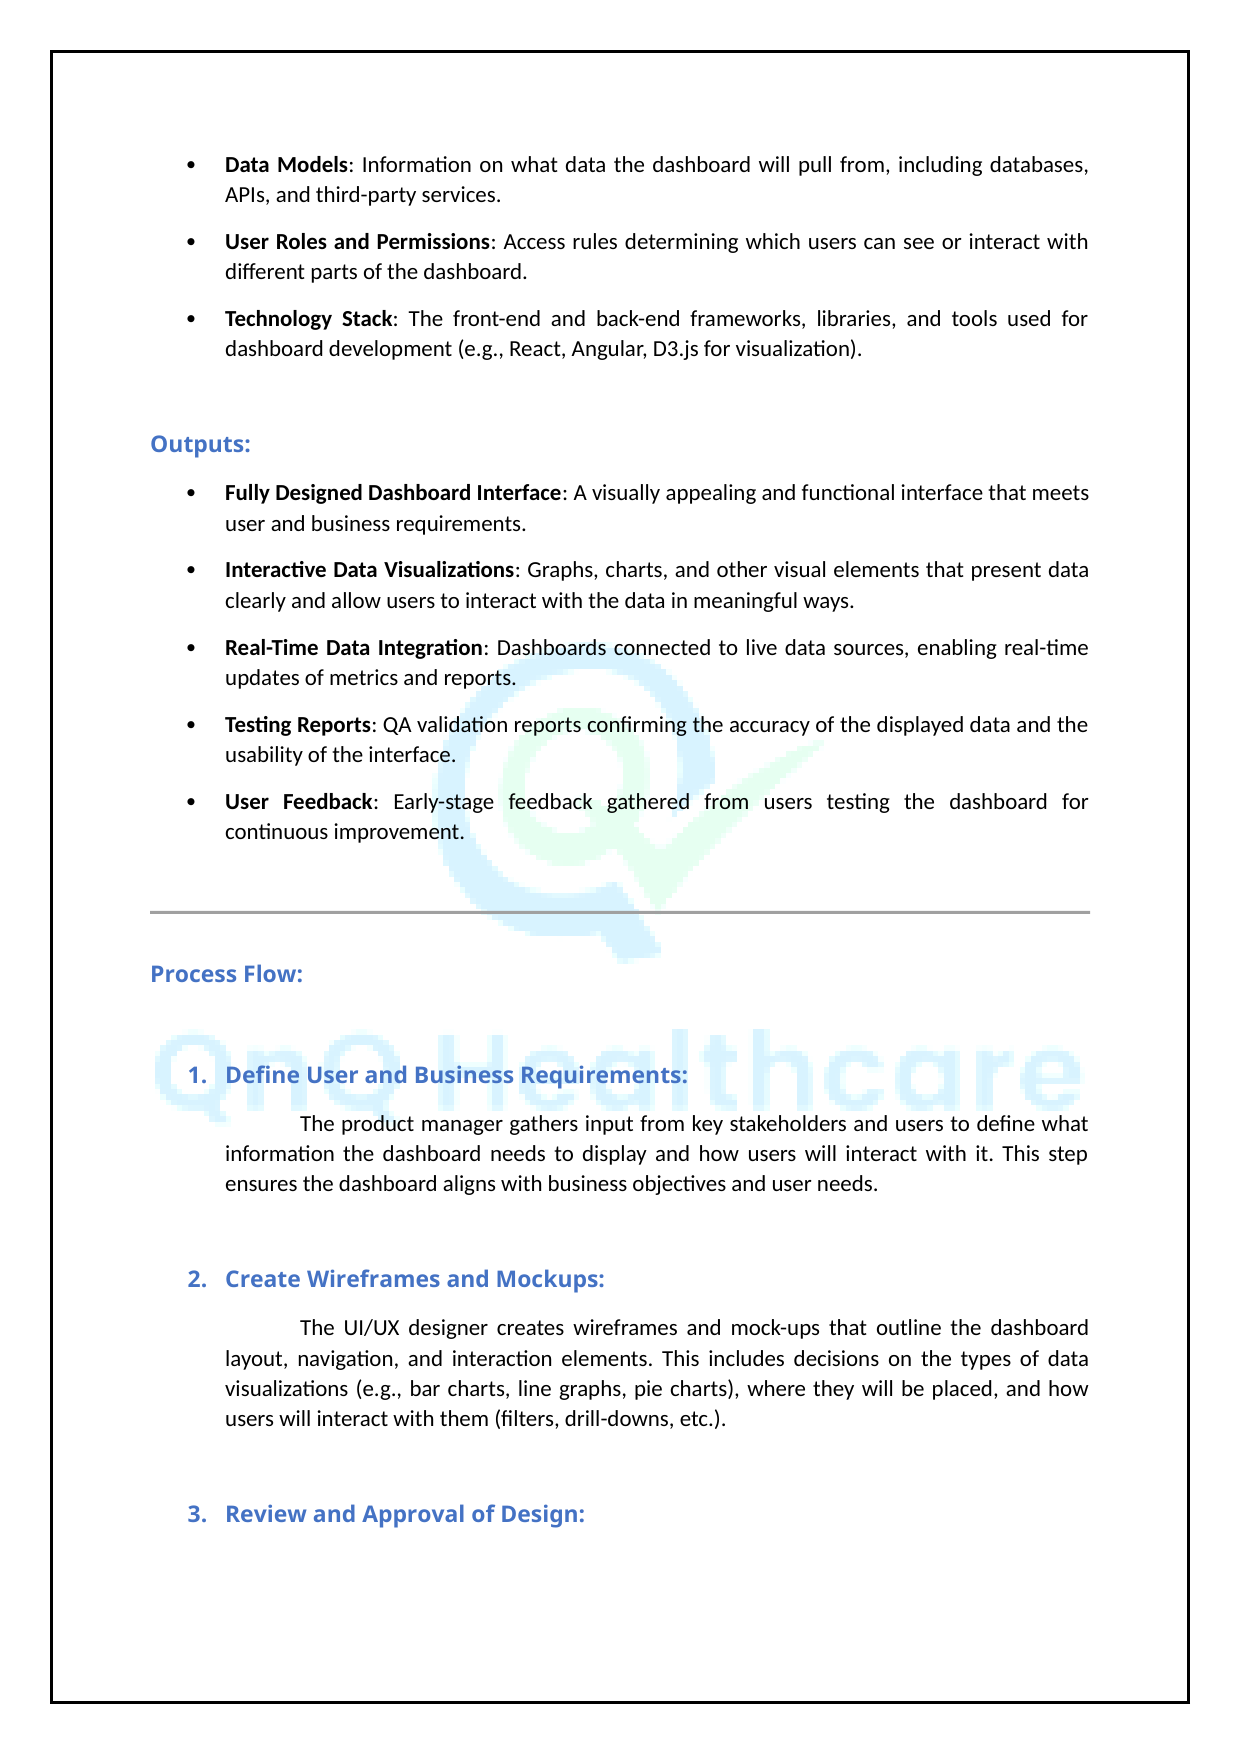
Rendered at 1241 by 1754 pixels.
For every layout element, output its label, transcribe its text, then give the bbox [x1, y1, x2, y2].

list User Roles and Permissions: Access rules determining which users can see or interact with different parts of the dashboard. [187, 227, 1090, 285]
list Create Wireframes and Mockups: [187, 1263, 1090, 1294]
list Real-Time Data Integration: Dashboards connected to live data sources, enabling real-time updates of metrics and reports. [187, 633, 1090, 691]
list Data Models: Information on what data the dashboard will pull from, including databases, APIs, and third-party services. [187, 150, 1090, 208]
list Testing Reports: QA validation reports confirming the accuracy of the displayed data and the usability of the interface. [187, 710, 1090, 768]
list Review and Approval of Design: [187, 1498, 1090, 1529]
list Define User and Business Requirements: [187, 1058, 1090, 1090]
list Fully Designed Dashboard Interface: A visually appealing and functional interface that meets user and business requirements. [187, 478, 1090, 537]
text The product manager gathers input from key stakeholders and users to define what information the dashboard needs to display and how users will interact with it. This step ensures the dashboard aligns with business objectives and user needs. [225, 1109, 1090, 1197]
list Technology Stack: The front-end and back-end frameworks, libraries, and tools used for dashboard development (e.g., React, Angular, D3.js for visualization). [187, 304, 1090, 362]
text Process Flow: [150, 958, 1090, 989]
list Interactive Data Visualizations: Graphs, charts, and other visual elements that present data clearly and allow users to interact with the data in meaningful ways. [187, 556, 1090, 614]
text Outputs: [150, 428, 1090, 459]
list User Feedback: Early-stage feedback gathered from users testing the dashboard for continuous improvement. [187, 787, 1090, 845]
text The UI/UX designer creates wireframes and mock-ups that outline the dashboard layout, navigation, and interaction elements. This includes decisions on the types of data visualizations (e.g., bar charts, line graphs, pie charts), where they will be placed, and how users will interact with them (filters, drill-downs, etc.). [225, 1313, 1090, 1432]
